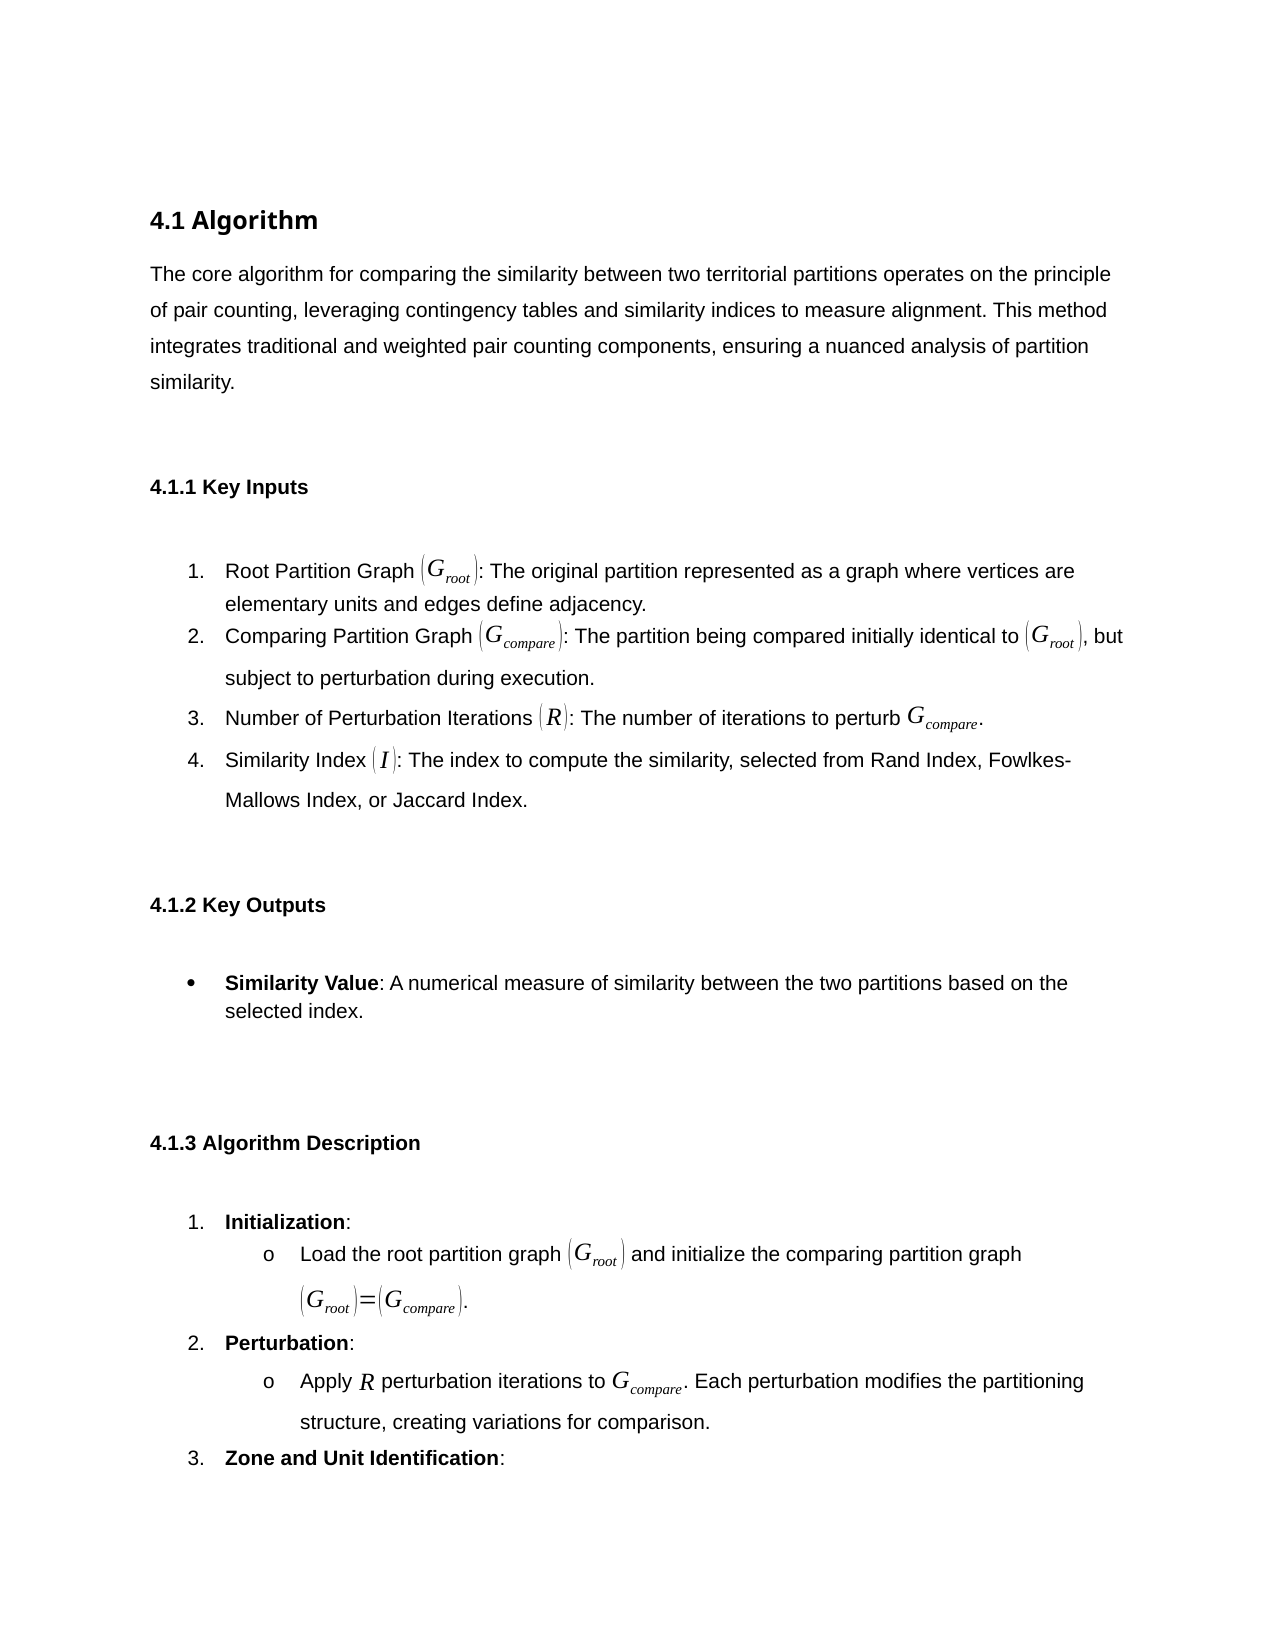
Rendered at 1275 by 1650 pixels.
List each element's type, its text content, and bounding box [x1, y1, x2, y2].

list Comparing Partition Graph : The partition being compared initially identical to , but subject to perturbation during execution. [187, 619, 1125, 690]
list Apply perturbation iterations to . Each perturbation modifies the partitioning structure, creating variations for comparison. [262, 1366, 1125, 1434]
text The core algorithm for comparing the similarity between two territorial partitions operates on the principle of pair counting, leveraging contingency tables and similarity indices to measure alignment. This method integrates traditional and weighted pair counting components, ensuring a nuanced analysis of partition similarity. [150, 262, 1125, 394]
list Load the root partition graph and initialize the comparing partition graph . [262, 1237, 1125, 1318]
subtitle Algorithm Description [150, 1131, 1125, 1155]
list Number of Perturbation Iterations : The number of iterations to perturb . [187, 702, 1125, 733]
list Root Partition Graph : The original partition represented as a graph where vertices are elementary units and edges define adjacency. [187, 553, 1125, 616]
subtitle Key Inputs [150, 475, 1125, 499]
list Similarity Index : The index to compute the similarity, selected from Rand Index, Fowlkes-Mallows Index, or Jaccard Index. [187, 745, 1125, 812]
subtitle Key Outputs [150, 893, 1125, 917]
list Perturbation: [187, 1330, 1125, 1354]
subtitle Algorithm [150, 203, 1125, 237]
list Initialization: [187, 1209, 1125, 1233]
list Similarity Value: A numerical measure of similarity between the two partitions based on the selected index. [187, 971, 1125, 1023]
list Zone and Unit Identification: [187, 1446, 1125, 1469]
